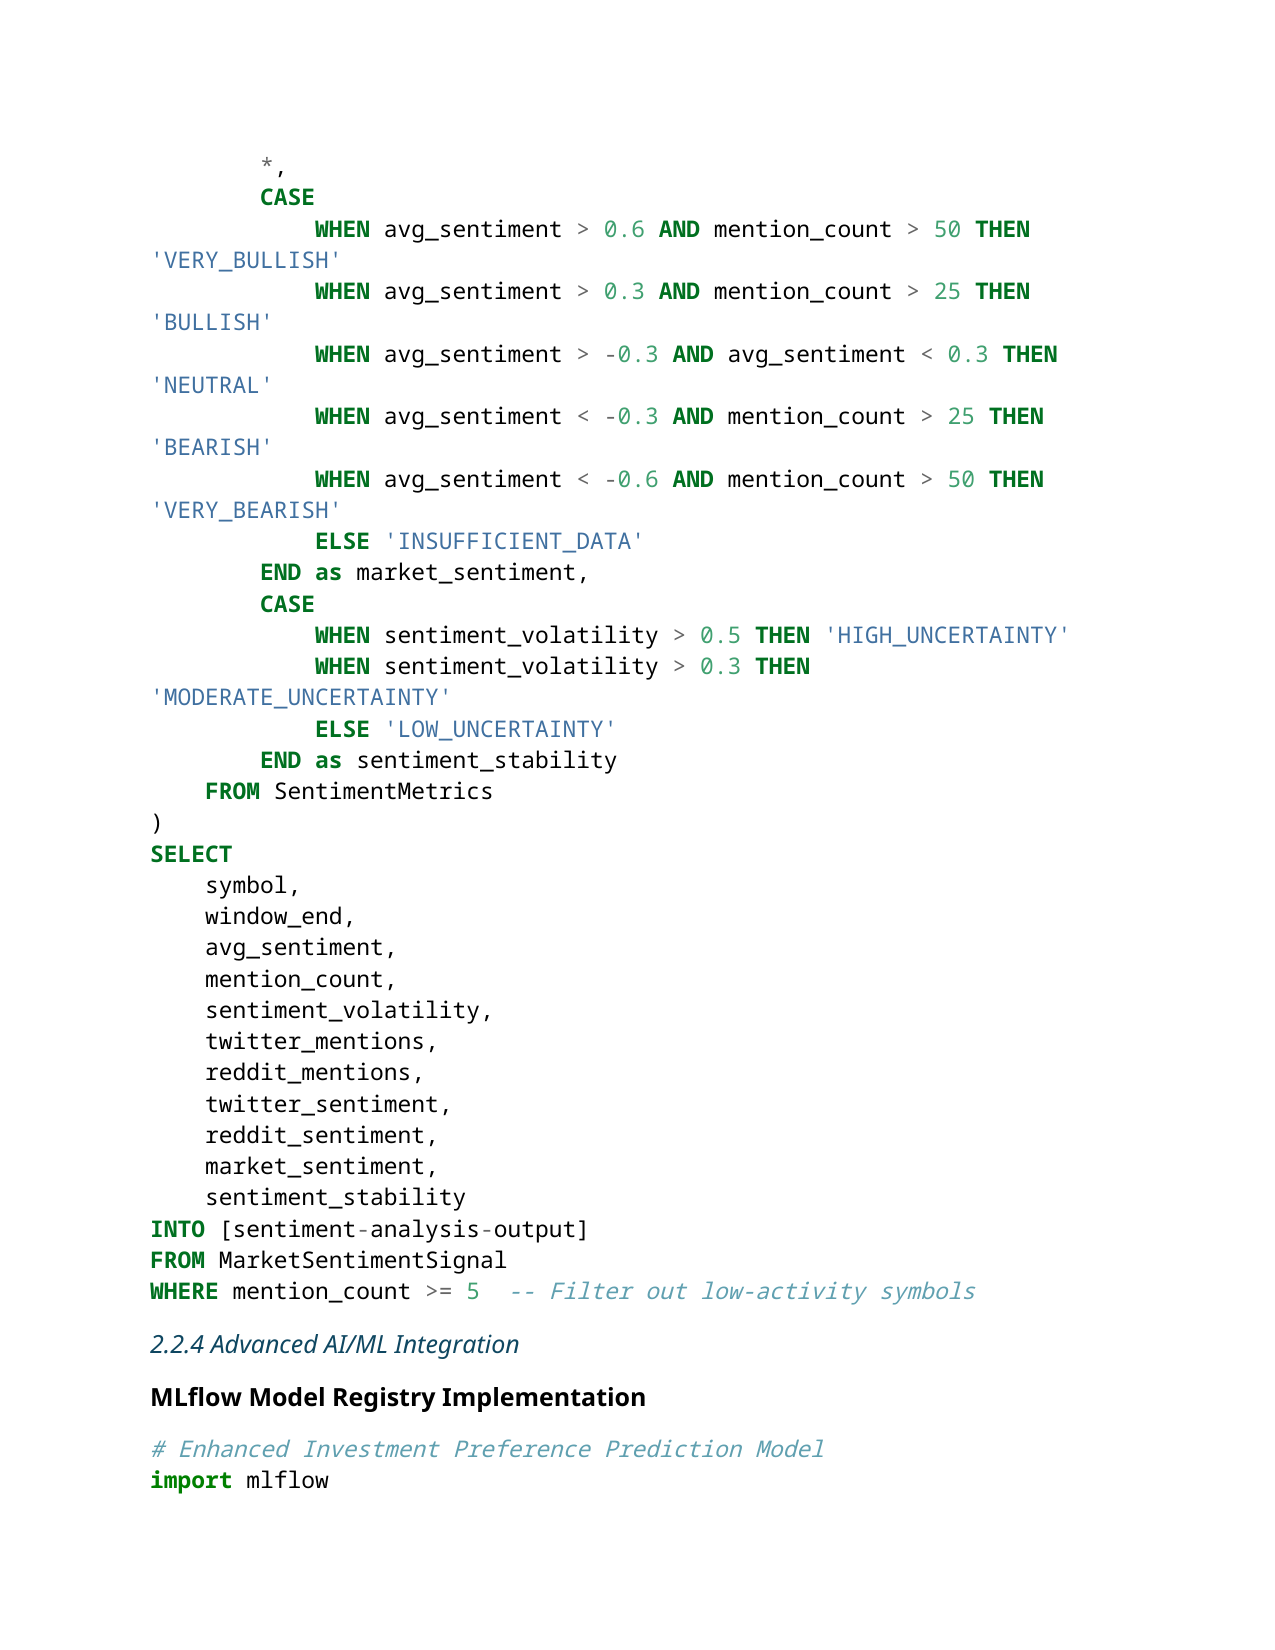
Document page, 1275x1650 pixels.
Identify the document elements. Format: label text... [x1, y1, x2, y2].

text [150, 150, 1125, 1306]
text MLflow Model Registry Implementation [150, 1380, 1125, 1414]
subtitle 2.2.4 Advanced AI/ML Integration [150, 1327, 1125, 1361]
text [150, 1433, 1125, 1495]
